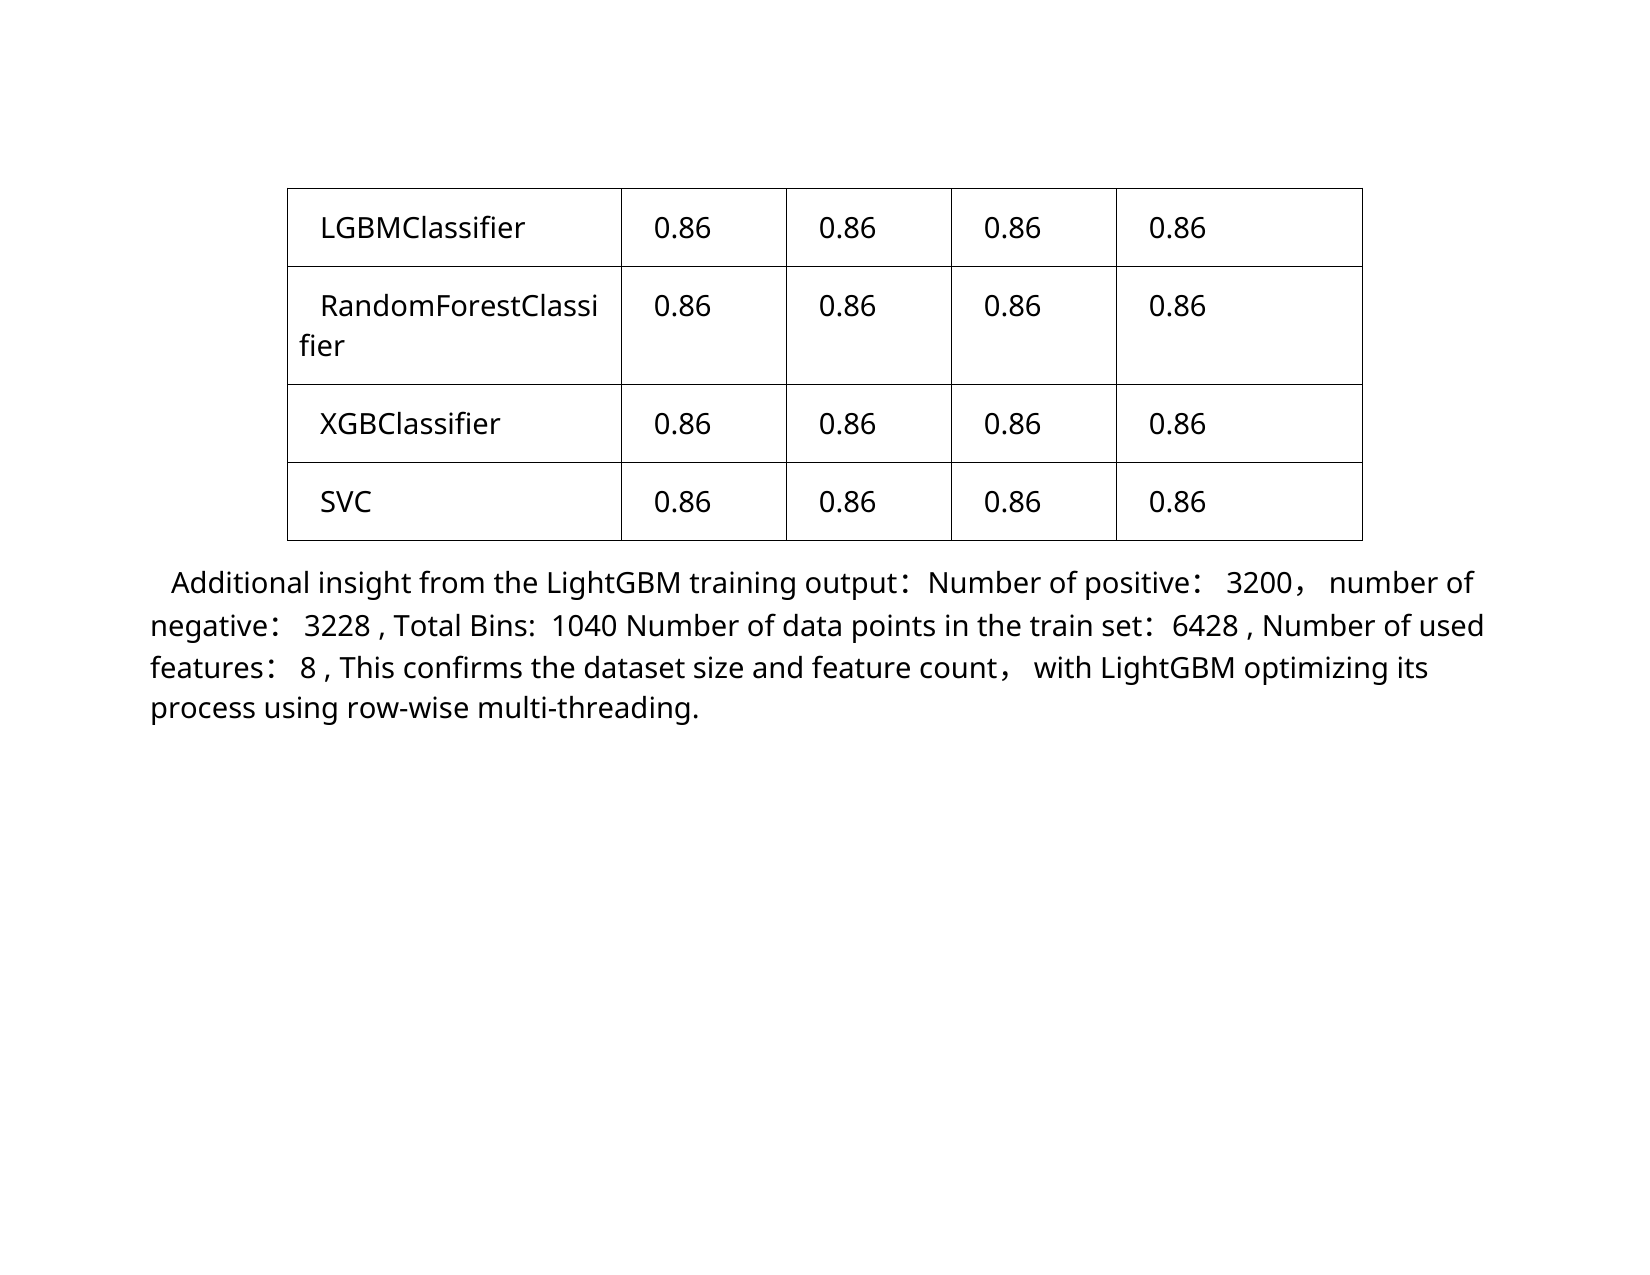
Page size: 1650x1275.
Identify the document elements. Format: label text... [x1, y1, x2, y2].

table_cell 0.86 [952, 189, 1116, 266]
table_cell 0.86 [1117, 267, 1362, 384]
table_cell 0.86 [622, 463, 786, 540]
text Additional insight from the LightGBM training output：Number of positive： 3200， number of negative： 3228 , Total Bins: 1040 Number of data points in the train set：6428 , Number of used features： 8 , This confirms the dataset size and feature count， with LightGBM optimizing its process using row-wise multi-threading. [150, 560, 1500, 727]
table_cell SVC [288, 463, 621, 540]
table_cell 0.86 [1117, 385, 1362, 462]
table_cell 0.86 [1117, 463, 1362, 540]
table_cell 0.86 [1117, 189, 1362, 266]
table_cell RandomForestClassifier [288, 267, 621, 384]
table_cell 0.86 [952, 267, 1116, 384]
table_cell 0.86 [787, 267, 951, 384]
table_cell 0.86 [787, 463, 951, 540]
table_cell 0.86 [622, 267, 786, 384]
table_cell 0.86 [622, 189, 786, 266]
table_cell 0.86 [787, 385, 951, 462]
table_cell 0.86 [952, 463, 1116, 540]
table_cell LGBMClassifier [288, 189, 621, 266]
table_cell 0.86 [952, 385, 1116, 462]
table_cell 0.86 [787, 189, 951, 266]
table_cell 0.86 [622, 385, 786, 462]
table_cell XGBClassifier [288, 385, 621, 462]
